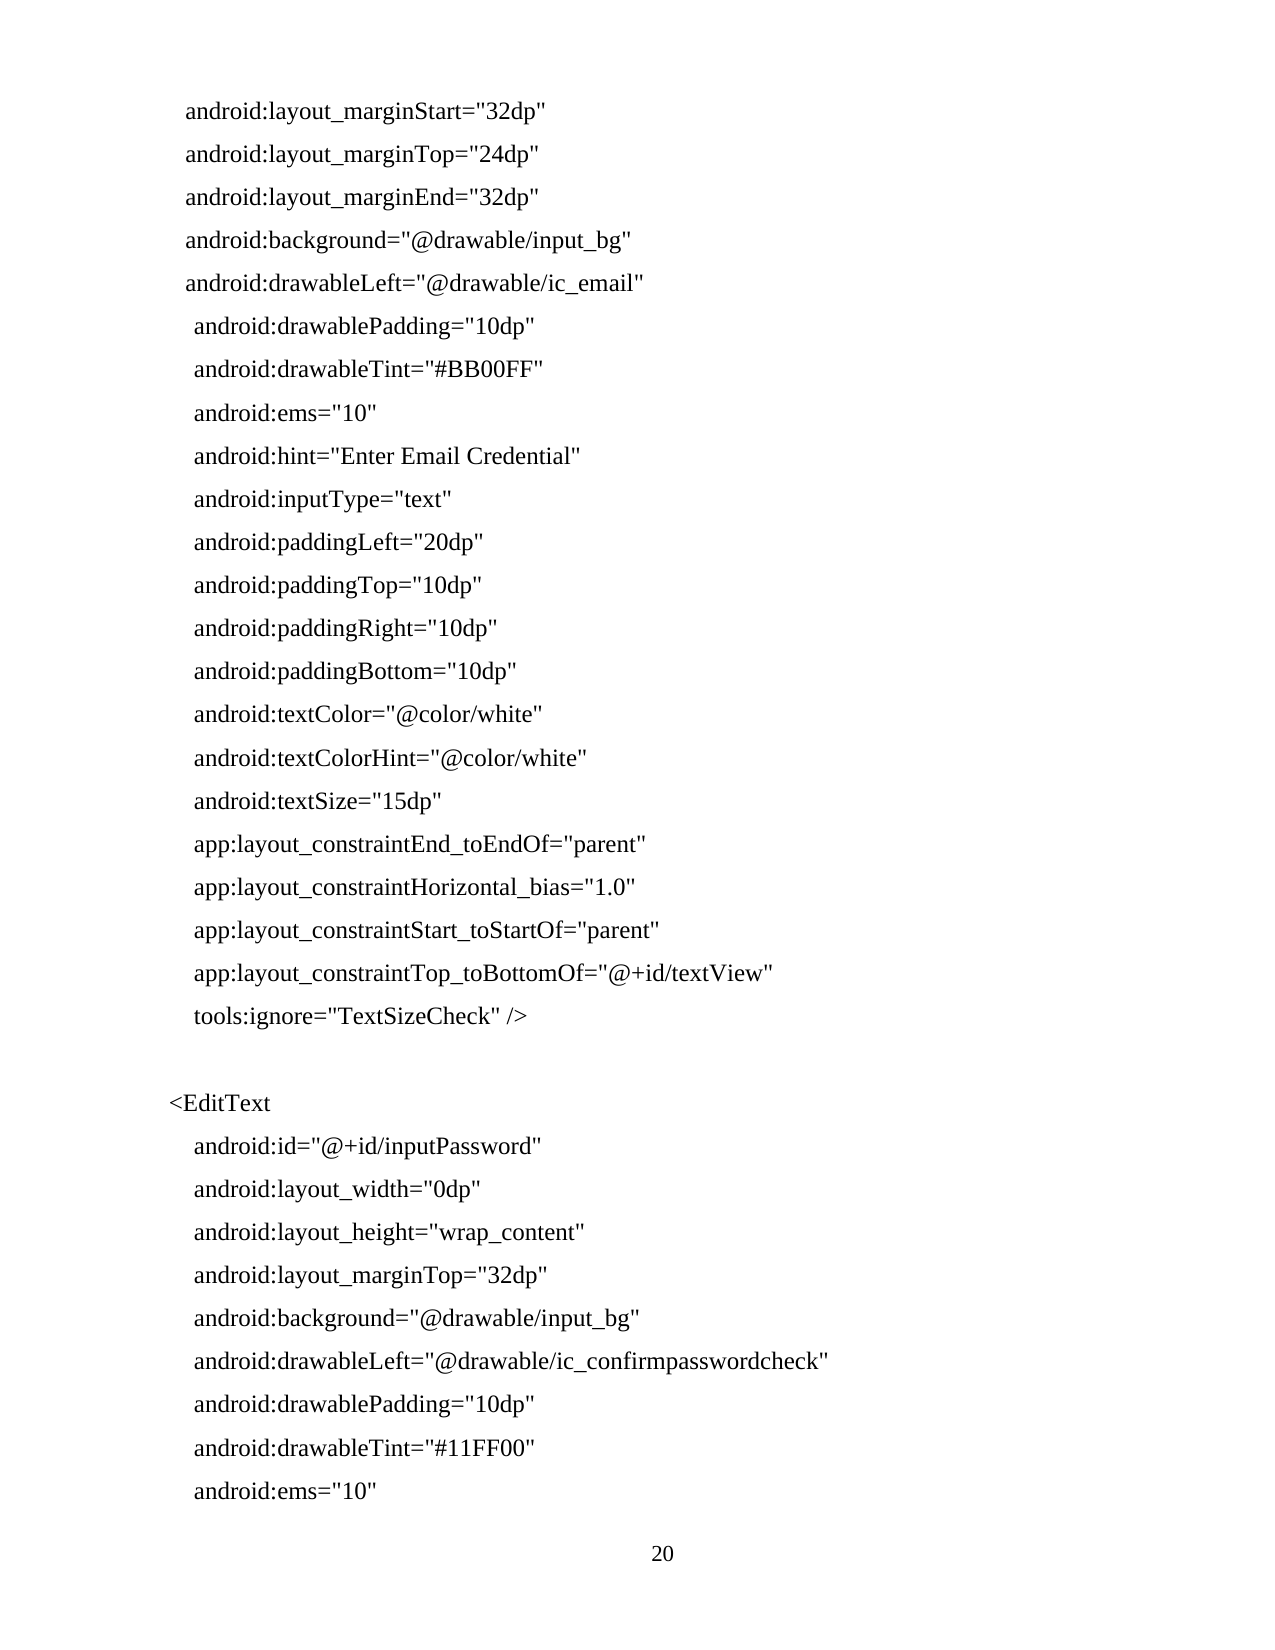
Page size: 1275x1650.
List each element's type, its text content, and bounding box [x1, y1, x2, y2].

text app:layout_constraintStart_toStartOf="parent" [144, 915, 1181, 944]
text android:hint="Enter Email Credential" [144, 441, 1181, 469]
text android:drawableLeft="@drawable/ic_confirmpasswordcheck" [144, 1346, 1181, 1375]
text app:layout_constraintTop_toBottomOf="@+id/textView" [144, 958, 1181, 987]
text app:layout_constraintHorizontal_bias="1.0" [144, 872, 1181, 901]
text android:ems="10" [144, 398, 1181, 426]
text android:layout_width="0dp" [144, 1174, 1181, 1203]
text android:textColor="@color/white" [144, 699, 1181, 728]
text android:layout_marginTop="32dp" [144, 1260, 1181, 1289]
text android:textColorHint="@color/white" [144, 743, 1181, 771]
text android:drawableTint="#11FF00" [144, 1433, 1181, 1461]
text android:layout_marginEnd="32dp" [185, 182, 1181, 211]
text android:drawablePadding="10dp" [144, 1389, 1181, 1418]
text android:paddingLeft="20dp" [144, 527, 1181, 556]
text tools:ignore="TextSizeCheck" /> [144, 1001, 1181, 1030]
text android:inputType="text" [144, 484, 1181, 513]
text android:textSize="15dp" [144, 786, 1181, 814]
text android:drawableLeft="@drawable/ic_email" [185, 268, 1181, 297]
text android:ems="10" [144, 1476, 1181, 1504]
text android:paddingBottom="10dp" [144, 656, 1181, 685]
text android:drawableTint="#BB00FF" [144, 354, 1181, 383]
text android:paddingRight="10dp" [144, 613, 1181, 642]
text android:layout_marginStart="32dp" [185, 96, 1181, 124]
text android:id="@+id/inputPassword" [144, 1131, 1181, 1159]
text android:background="@drawable/input_bg" [185, 225, 1181, 254]
text android:background="@drawable/input_bg" [144, 1303, 1181, 1332]
text <EditText [144, 1088, 1181, 1116]
text android:layout_height="wrap_content" [144, 1217, 1181, 1246]
text android:layout_marginTop="24dp" [185, 139, 1181, 168]
text app:layout_constraintEnd_toEndOf="parent" [144, 829, 1181, 858]
text android:paddingTop="10dp" [144, 570, 1181, 599]
text android:drawablePadding="10dp" [144, 311, 1181, 340]
